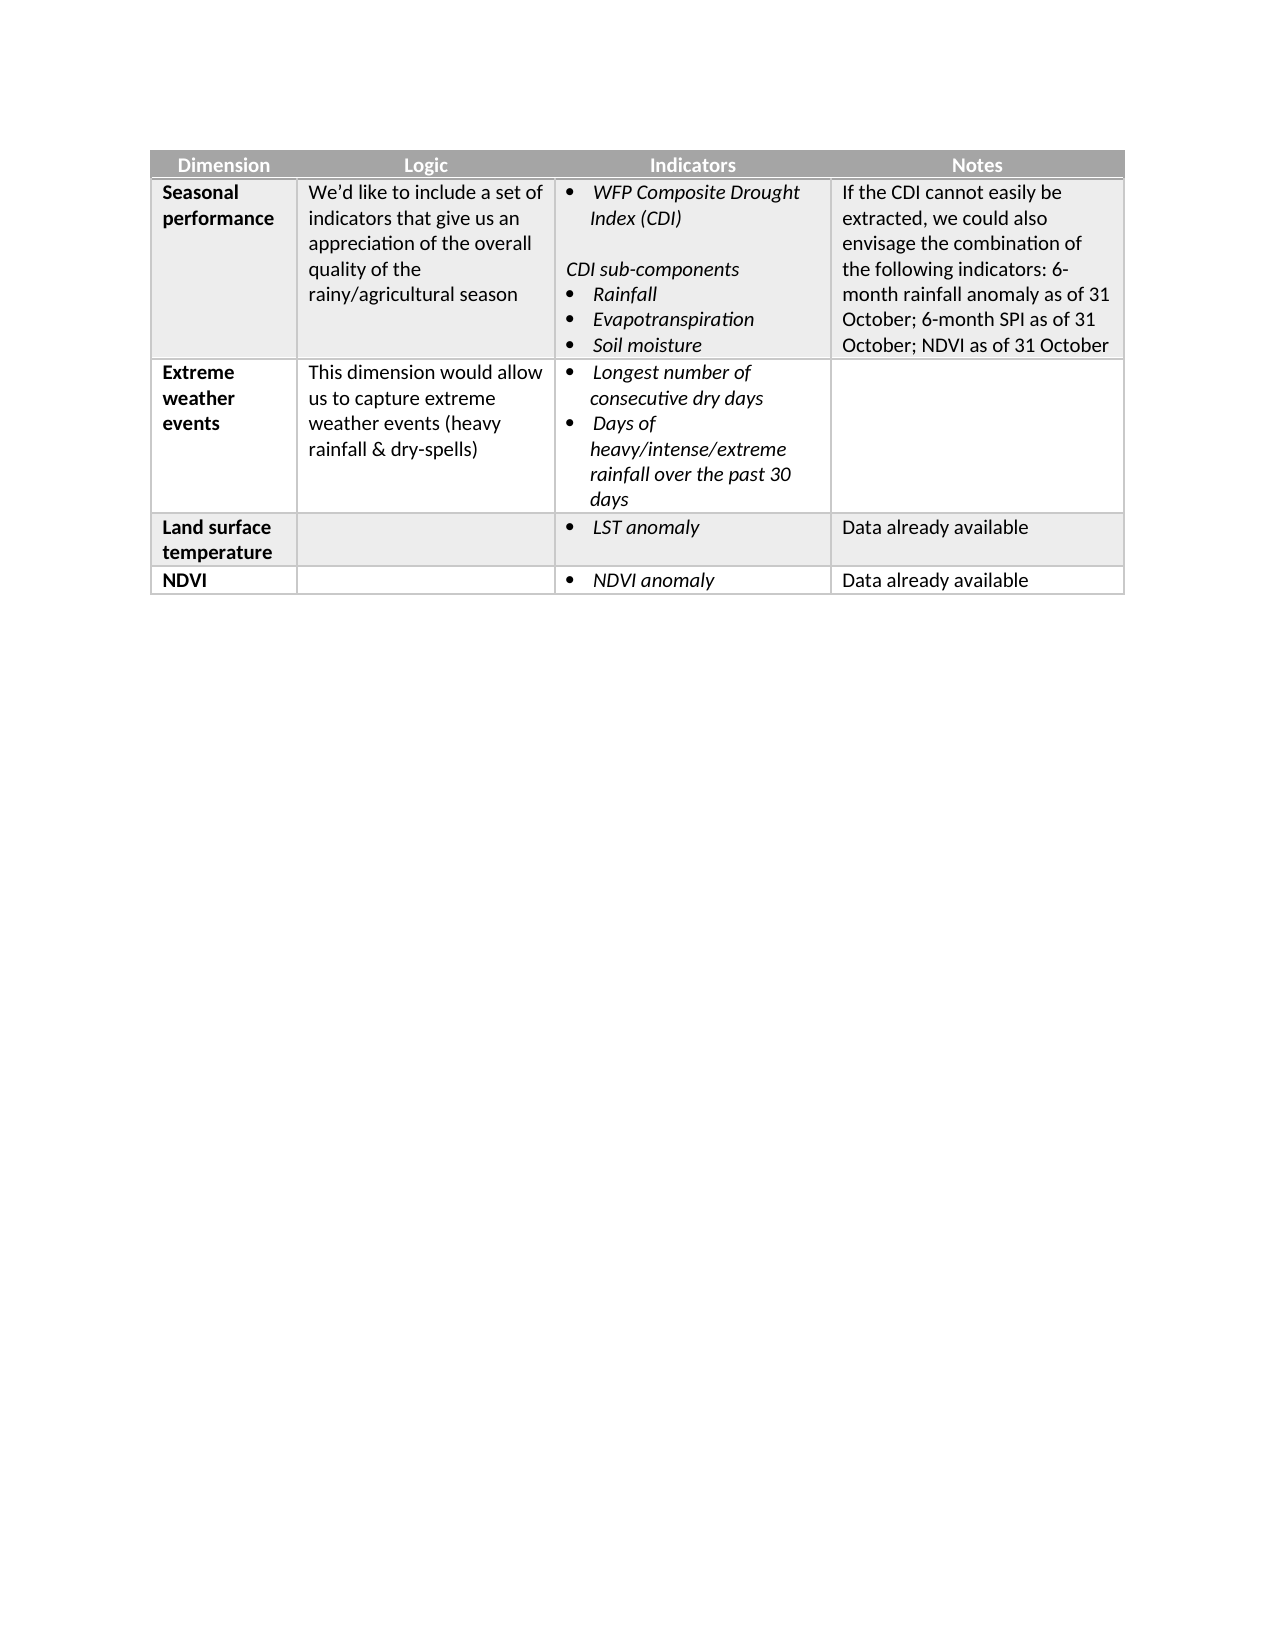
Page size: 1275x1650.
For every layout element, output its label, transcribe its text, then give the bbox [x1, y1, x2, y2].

table_cell NDVI [152, 567, 296, 592]
table_cell · NDVI anomaly [556, 567, 830, 592]
table_cell [298, 567, 554, 592]
table_cell If the CDI cannot easily be extracted, we could also envisage the combination of the following indicators: 6-month rainfall anomaly as of 31 October; 6-month SPI as of 31 October; NDVI as of 31 October [832, 180, 1123, 357]
table_cell · Longest number of consecutive dry days · Days of heavy/intense/extreme rainfall over the past 30 days [556, 360, 830, 512]
table_header Notes [831, 152, 1123, 177]
table_cell Data already available [832, 567, 1123, 592]
table_cell This dimension would allow us to capture extreme weather events (heavy rainfall & dry-spells) [298, 360, 554, 512]
table_cell Land surface temperature [152, 514, 296, 565]
table_cell · WFP Composite Drought Index (CDI) CDI sub-components · Rainfall · Evapotranspiration · Soil moisture [556, 180, 830, 357]
table_cell We’d like to include a set of indicators that give us an appreciation of the overall quality of the rainy/agricultural season [298, 180, 554, 357]
table_cell · LST anomaly [556, 514, 830, 565]
table_header Dimension [152, 152, 297, 177]
table_cell [298, 514, 554, 565]
table_cell Extreme weather events [152, 360, 296, 512]
table_cell Seasonal performance [152, 180, 296, 357]
table_header Logic [297, 152, 555, 177]
table_cell [832, 360, 1123, 512]
table_cell Data already available [832, 514, 1123, 565]
table_header Indicators [555, 152, 831, 177]
